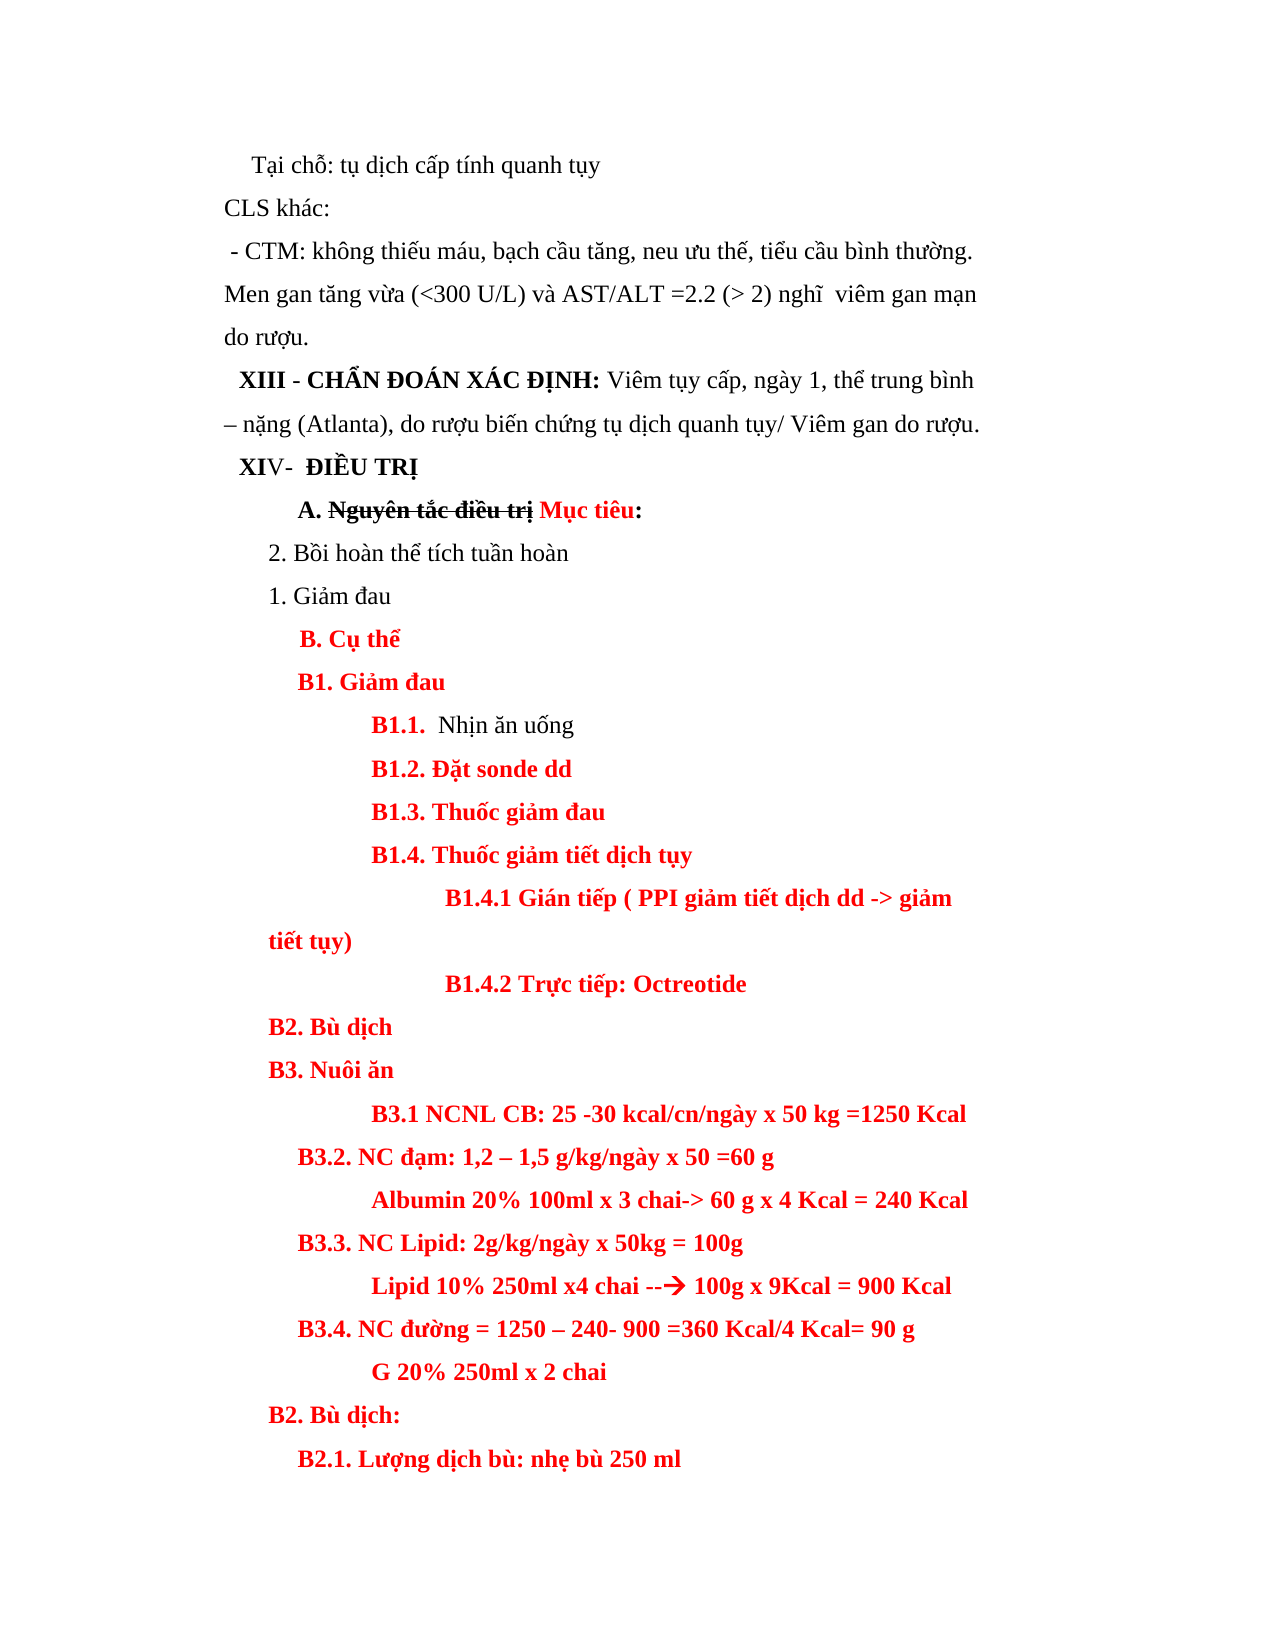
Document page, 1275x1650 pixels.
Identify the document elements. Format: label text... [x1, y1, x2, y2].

text B3.4. NC đường = 1250 – 240- 900 =360 Kcal/4 Kcal= 90 g [268, 1314, 992, 1343]
text Tại chỗ: tụ dịch cấp tính quanh tụy CLS khác: - CTM: không thiếu máu, bạch cầu tăng, neu ưu thế, tiểu cầu bình thường. Men gan tăng vừa (<300 U/L) và AST/ALT =2.2 (> 2) nghĩ viêm gan mạn do rượu. [224, 150, 992, 351]
text B1. Giảm đau [268, 667, 992, 696]
text A. Nguyên tắc điều trị Mục tiêu: [297, 495, 992, 524]
text Lipid 10% 250ml x4 chai -- 100g x 9Kcal = 900 Kcal [268, 1271, 992, 1300]
text B3.1 NCNL CB: 25 -30 kcal/cn/ngày x 50 kg =1250 Kcal [268, 1099, 992, 1127]
text B1.2. Đặt sonde dd [268, 754, 992, 782]
text B1.4.1 Gián tiếp ( PPI giảm tiết dịch dd -> giảm tiết tụy) [268, 883, 992, 955]
text B1.1. Nhịn ăn uống [268, 711, 992, 739]
text Albumin 20% 100ml x 3 chai-> 60 g x 4 Kcal = 240 Kcal [268, 1185, 992, 1214]
text B3.2. NC đạm: 1,2 – 1,5 g/kg/ngày x 50 =60 g [268, 1142, 992, 1171]
text B1.4.2 Trực tiếp: Octreotide [268, 969, 992, 998]
text B2. Bù dịch [268, 1012, 992, 1041]
text 2. Bồi hoàn thể tích tuần hoàn [268, 538, 992, 567]
text B2.1. Lượng dịch bù: nhẹ bù 250 ml [268, 1444, 992, 1472]
text B1.3. Thuốc giảm đau [268, 797, 992, 826]
text 1. Giảm đau [268, 581, 992, 610]
text B3.3. NC Lipid: 2g/kg/ngày x 50kg = 100g [268, 1228, 992, 1257]
text B3. Nuôi ăn [268, 1056, 992, 1084]
text B1.4. Thuốc giảm tiết dịch tụy [268, 840, 992, 869]
text XIV- ĐIỀU TRỊ [224, 452, 992, 481]
text G 20% 250ml x 2 chai [268, 1357, 992, 1386]
text B2. Bù dịch: [268, 1401, 992, 1429]
text B. Cụ thể [268, 624, 992, 653]
text XIII - CHẨN ĐOÁN XÁC ĐỊNH: Viêm tụy cấp, ngày 1, thể trung bình – nặng (Atlanta), do rượu biến chứng tụ dịch quanh tụy/ Viêm gan do rượu. [224, 366, 992, 437]
